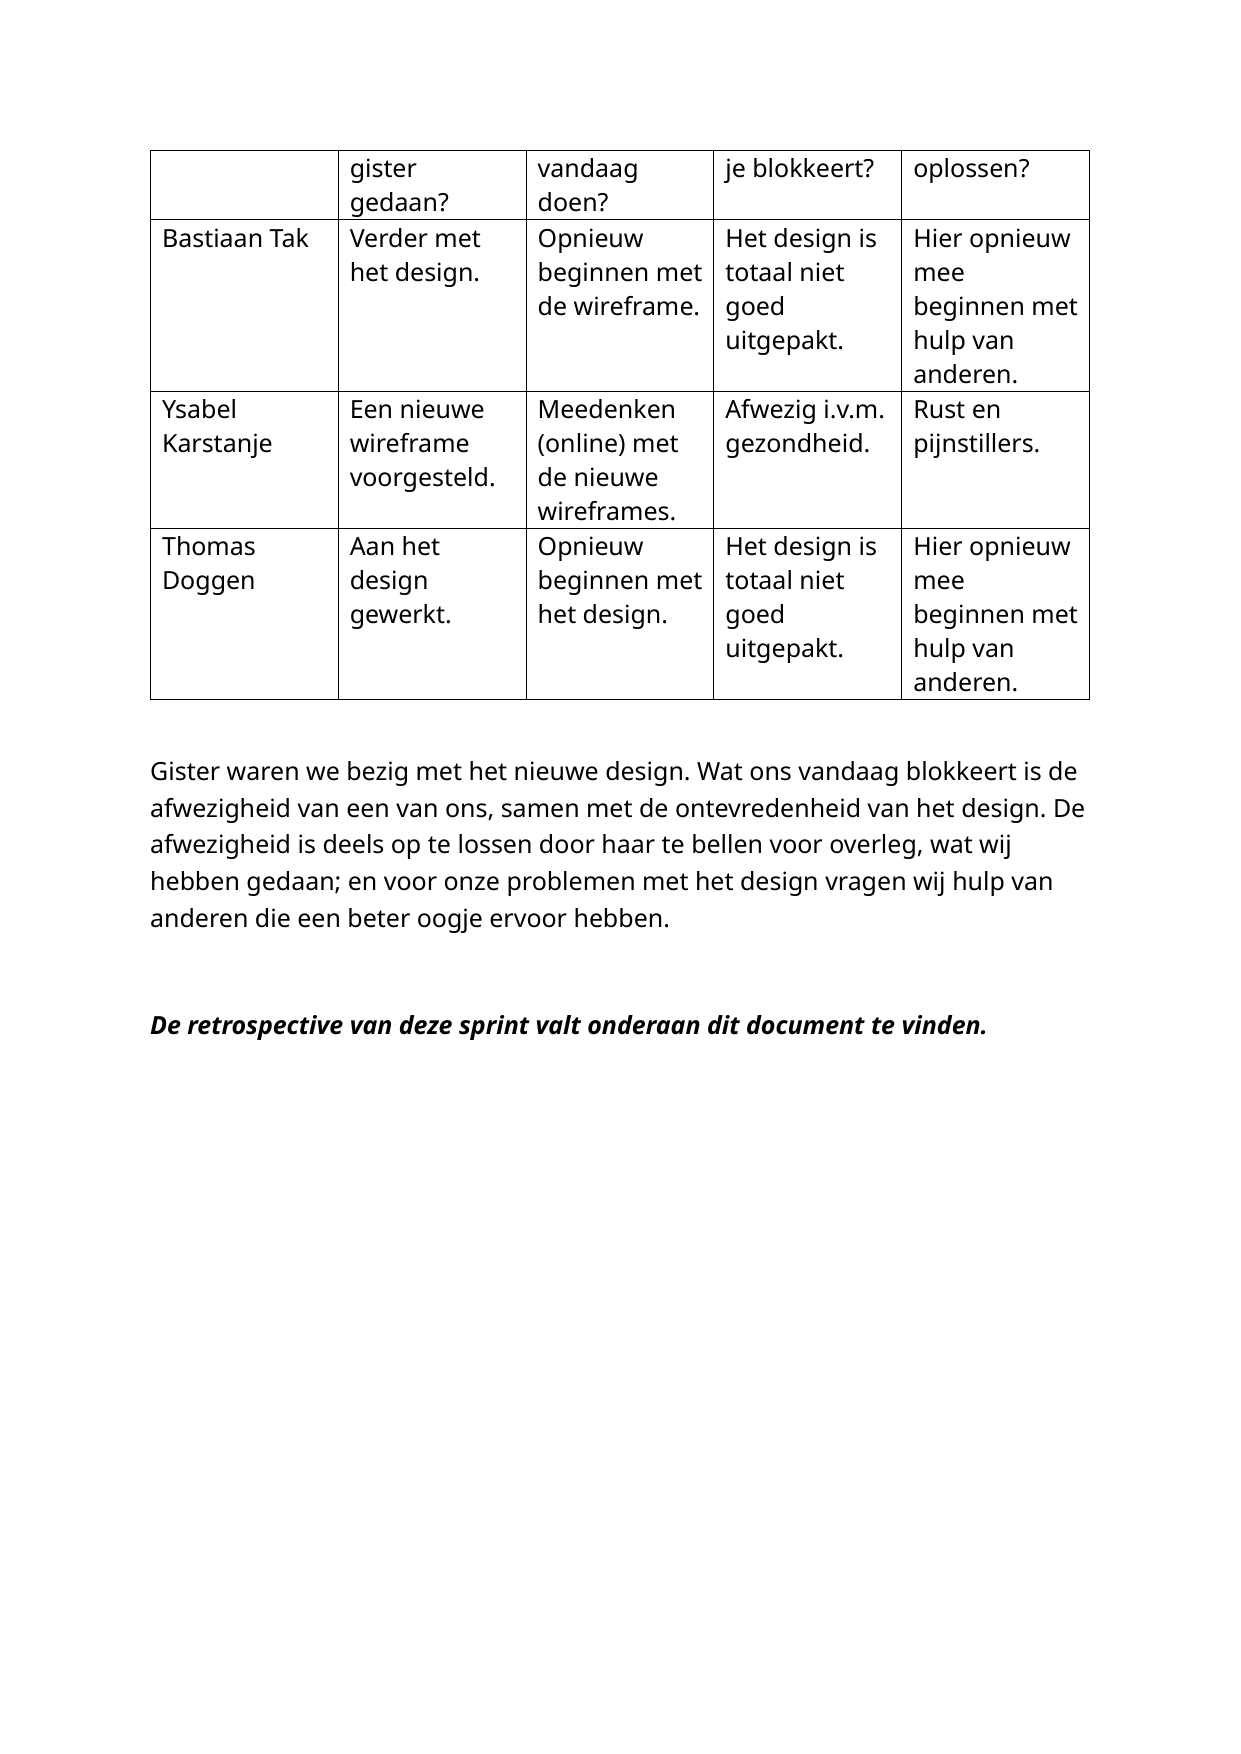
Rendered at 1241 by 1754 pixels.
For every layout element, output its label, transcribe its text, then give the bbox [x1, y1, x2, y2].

table_cell Thomas Doggen [151, 529, 338, 699]
text De retrospective van deze sprint valt onderaan dit document te vinden. [150, 1008, 1090, 1042]
table_cell Afwezig i.v.m. gezondheid. [714, 392, 901, 528]
table_cell Hier opnieuw mee beginnen met hulp van anderen. [902, 529, 1089, 699]
table_header [151, 151, 338, 219]
table_cell Rust en pijnstillers. [902, 392, 1089, 528]
table_cell Verder met het design. [339, 220, 526, 391]
table_cell Het design is totaal niet goed uitgepakt. [714, 220, 901, 391]
table_cell Bastiaan Tak [151, 220, 338, 391]
table_cell Opnieuw beginnen met de wireframe. [527, 220, 713, 391]
table_cell Meedenken (online) met de nieuwe wireframes. [527, 392, 713, 528]
table_cell Hier opnieuw mee beginnen met hulp van anderen. [902, 220, 1089, 391]
table_cell Het design is totaal niet goed uitgepakt. [714, 529, 901, 699]
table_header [527, 151, 713, 219]
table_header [714, 151, 901, 219]
table_cell Opnieuw beginnen met het design. [527, 529, 713, 699]
table_cell Aan het design gewerkt. [339, 529, 526, 699]
table_cell Een nieuwe wireframe voorgesteld. [339, 392, 526, 528]
table_cell Ysabel Karstanje [151, 392, 338, 528]
text Gister waren we bezig met het nieuwe design. Wat ons vandaag blokkeert is de afwezigheid van een van ons, samen met de ontevredenheid van het design. De afwezigheid is deels op te lossen door haar te bellen voor overleg, wat wij hebben gedaan; en voor onze problemen met het design vragen wij hulp van anderen die een beter oogje ervoor hebben. [150, 754, 1090, 935]
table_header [902, 151, 1089, 219]
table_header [339, 151, 526, 219]
